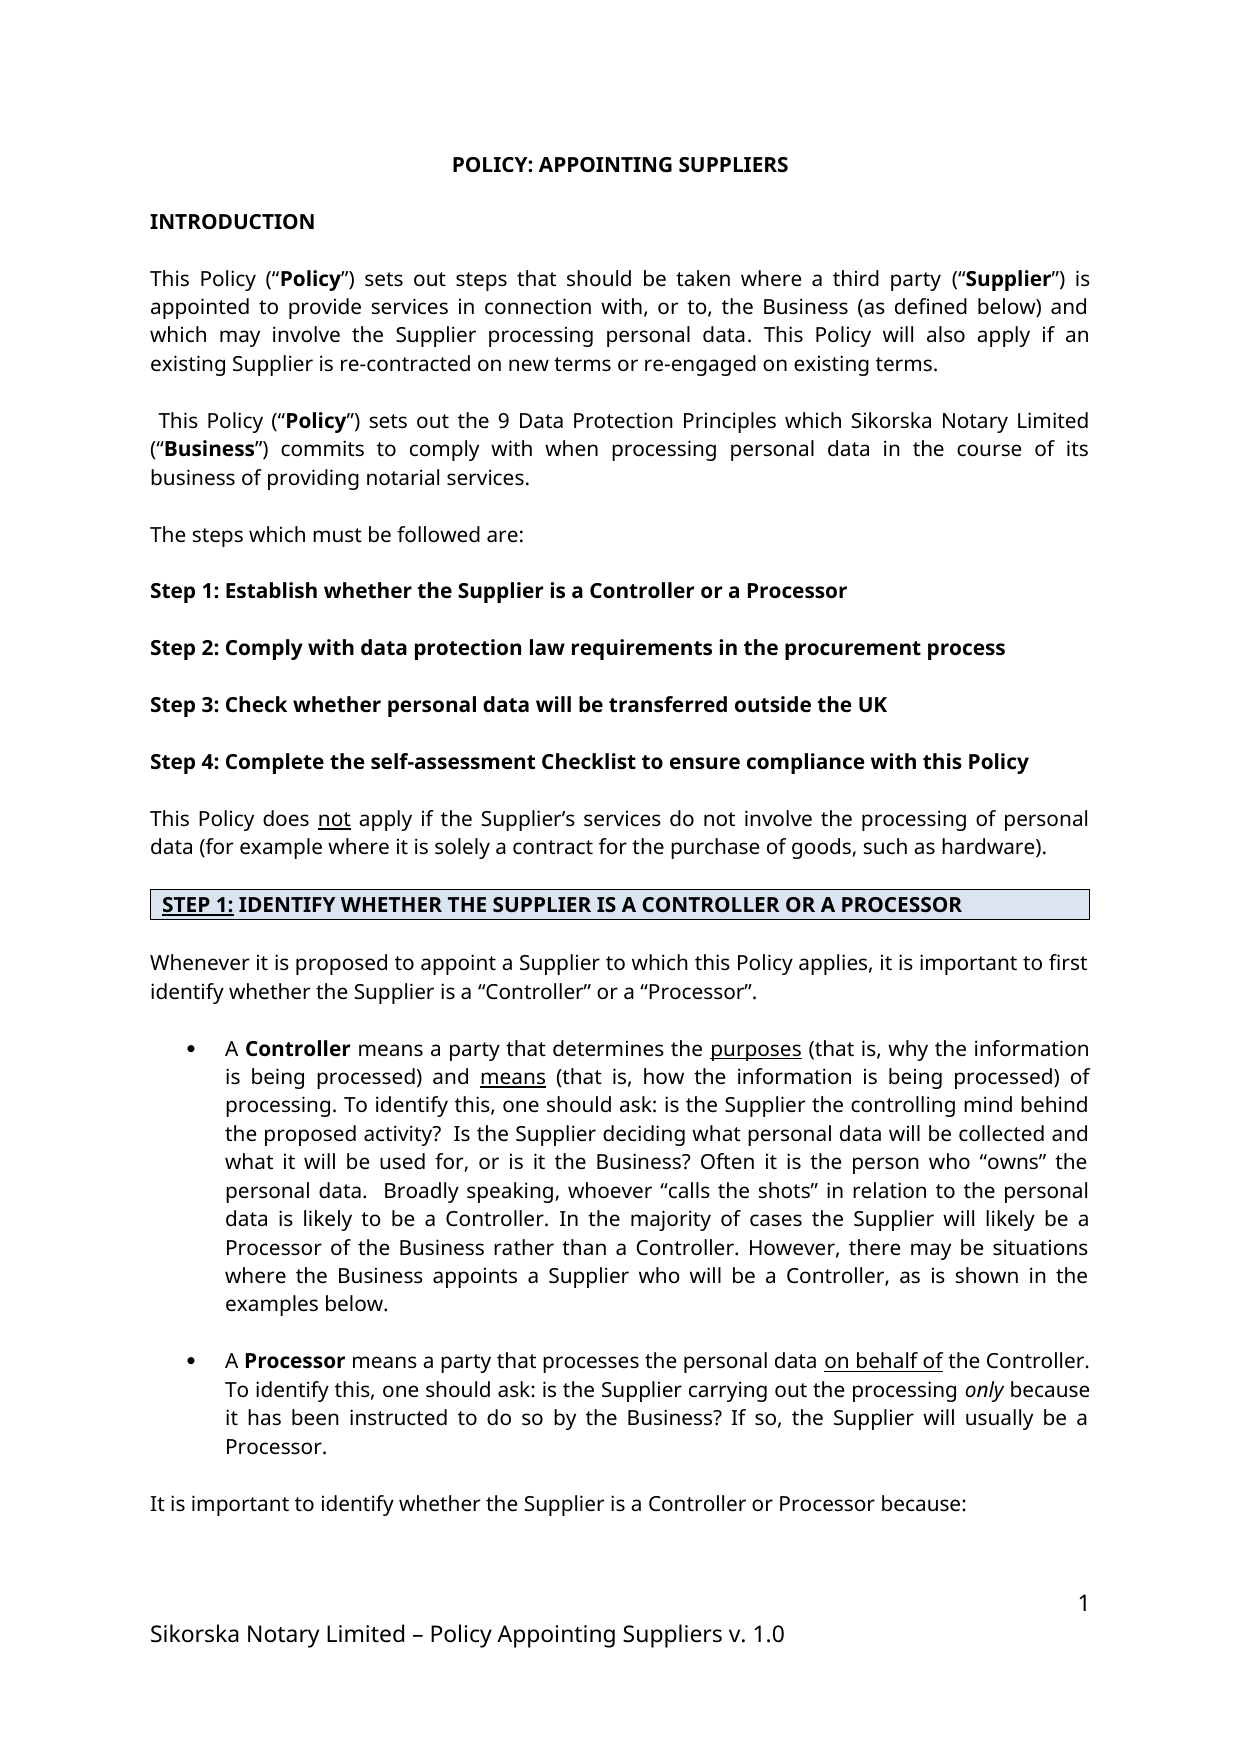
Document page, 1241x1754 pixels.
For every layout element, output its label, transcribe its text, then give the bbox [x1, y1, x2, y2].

text It is important to identify whether the Supplier is a Controller or Processor because: [150, 1489, 1090, 1517]
text This Policy (“Policy”) sets out steps that should be taken where a third party (“Supplier”) is appointed to provide services in connection with, or to, the Business (as defined below) and which may involve the Supplier processing personal data. This Policy will also apply if an existing Supplier is re-contracted on new terms or re-engaged on existing terms. [150, 264, 1090, 377]
text POLICY: APPOINTING SUPPLIERS [150, 150, 1090, 178]
list A Processor means a party that processes the personal data on behalf of the Controller. To identify this, one should ask: is the Supplier carrying out the processing only because it has been instructed to do so by the Business? If so, the Supplier will usually be a Processor. [187, 1346, 1090, 1460]
text Step 3: Check whether personal data will be transferred outside the UK [150, 690, 1090, 719]
text The steps which must be followed are: [150, 520, 1090, 548]
text Whenever it is proposed to appoint a Supplier to which this Policy applies, it is important to first identify whether the Supplier is a “Controller” or a “Processor”. [150, 948, 1090, 1005]
text This Policy (“Policy”) sets out the 9 Data Protection Principles which Sikorska Notary Limited (“Business”) commits to comply with when processing personal data in the course of its business of providing notarial services. [150, 406, 1090, 491]
list A Controller means a party that determines the purposes (that is, why the information is being processed) and means (that is, how the information is being processed) of processing. To identify this, one should ask: is the Supplier the controlling mind behind the proposed activity? Is the Supplier deciding what personal data will be collected and what it will be used for, or is it the Business? Often it is the person who “owns” the personal data. Broadly speaking, whoever “calls the shots” in relation to the personal data is likely to be a Controller. In the majority of cases the Supplier will likely be a Processor of the Business rather than a Controller. However, there may be situations where the Business appoints a Supplier who will be a Controller, as is shown in the examples below. [187, 1034, 1090, 1318]
text Step 2: Comply with data protection law requirements in the procurement process [150, 633, 1090, 662]
text Step 1: Establish whether the Supplier is a Controller or a Processor [150, 577, 1090, 605]
text INTRODUCTION [150, 207, 1090, 235]
table_header STEP 1: IDENTIFY WHETHER the Supplier is a Controller or a Processor [151, 890, 1089, 919]
text Step 4: Complete the self-assessment Checklist to ensure compliance with this Policy [150, 747, 1090, 776]
text This Policy does not apply if the Supplier’s services do not involve the processing of personal data (for example where it is solely a contract for the purchase of goods, such as hardware). [150, 804, 1090, 861]
